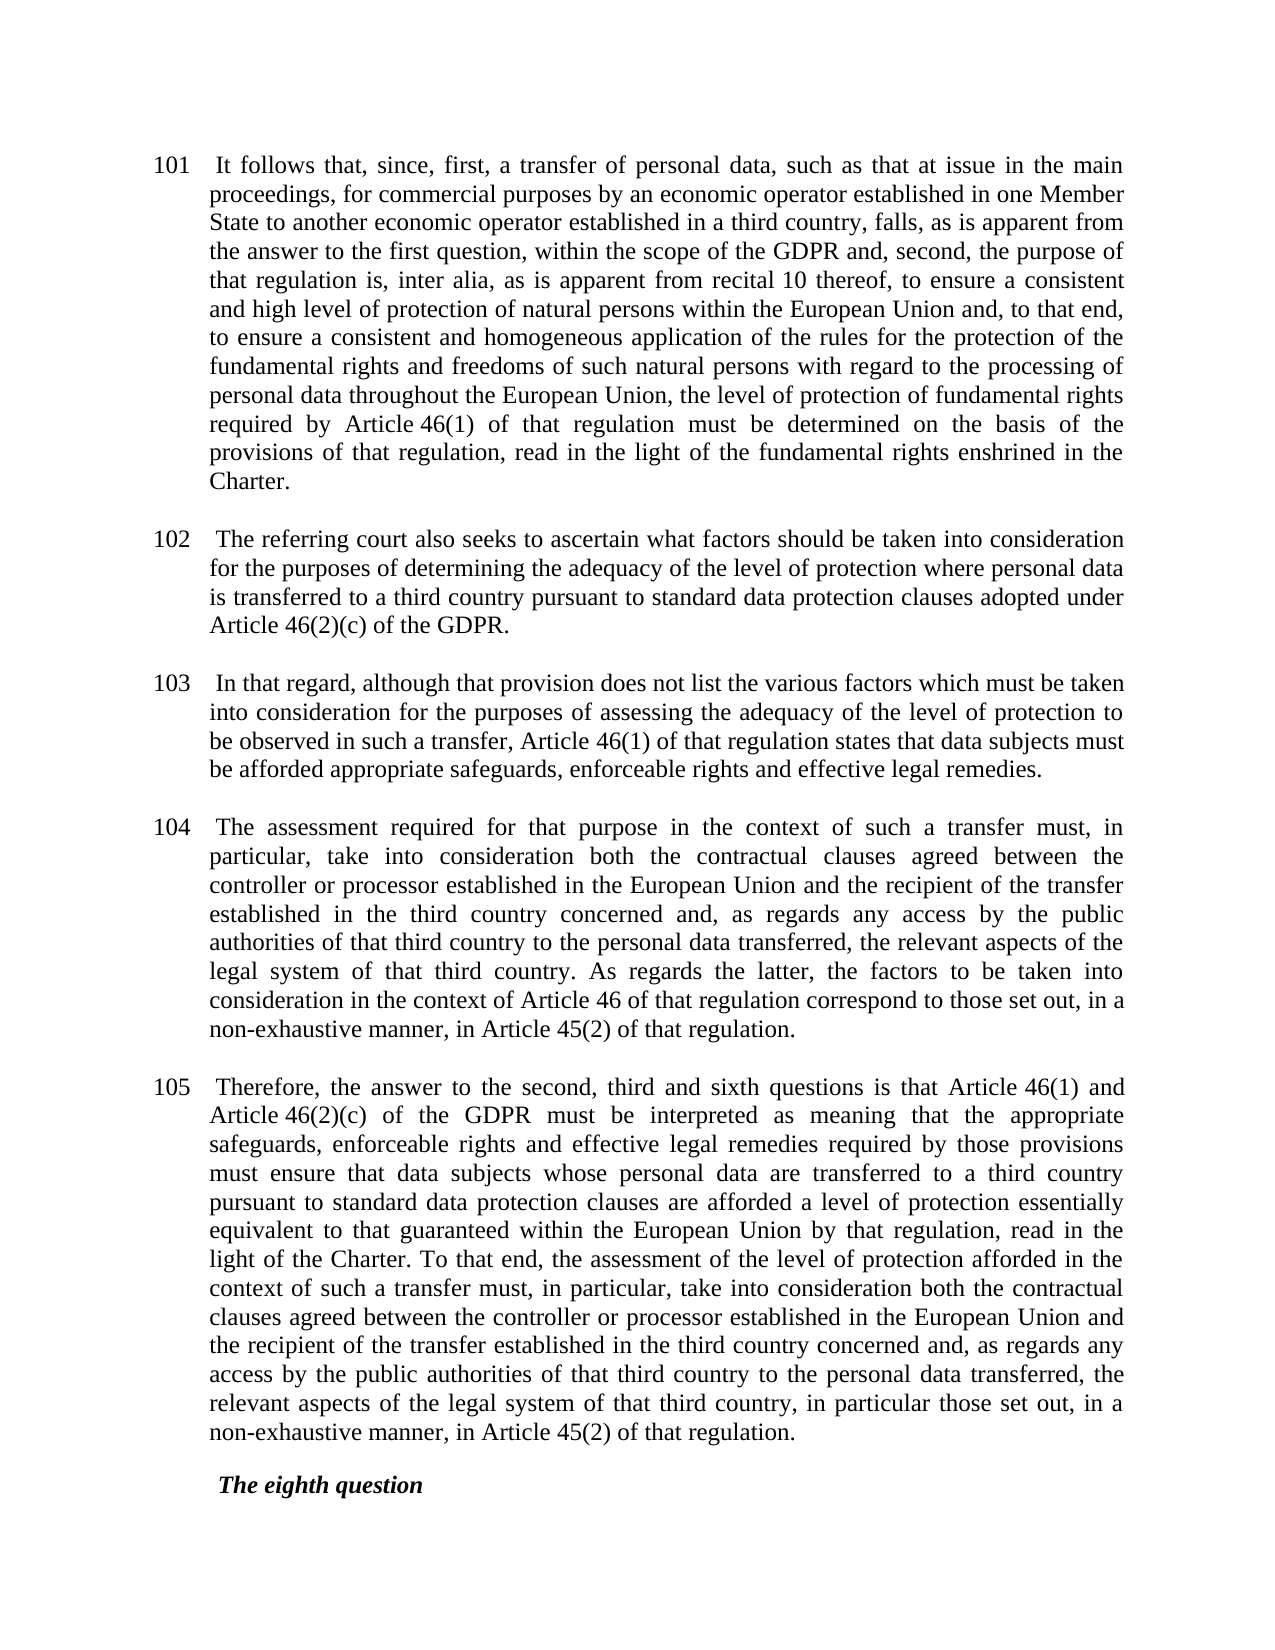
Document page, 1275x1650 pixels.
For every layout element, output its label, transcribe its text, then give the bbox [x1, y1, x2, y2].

text 103 In that regard, although that provision does not list the various factors which must be taken into consideration for the purposes of assessing the adequacy of the level of protection to be observed in such a transfer, Article 46(1) of that regulation states that data subjects must be afforded appropriate safeguards, enforceable rights and effective legal remedies. [153, 668, 1125, 783]
text 101 It follows that, since, first, a transfer of personal data, such as that at issue in the main proceedings, for commercial purposes by an economic operator established in one Member State to another economic operator established in a third country, falls, as is apparent from the answer to the first question, within the scope of the GDPR and, second, the purpose of that regulation is, inter alia, as is apparent from recital 10 thereof, to ensure a consistent and high level of protection of natural persons within the European Union and, to that end, to ensure a consistent and homogeneous application of the rules for the protection of the fundamental rights and freedoms of such natural persons with regard to the processing of personal data throughout the European Union, the level of protection of fundamental rights required by Article 46(1) of that regulation must be determined on the basis of the provisions of that regulation, read in the light of the fundamental rights enshrined in the Charter. [153, 150, 1125, 495]
text The eighth question [209, 1470, 1125, 1499]
text 104 The assessment required for that purpose in the context of such a transfer must, in particular, take into consideration both the contractual clauses agreed between the controller or processor established in the European Union and the recipient of the transfer established in the third country concerned and, as regards any access by the public authorities of that third country to the personal data transferred, the relevant aspects of the legal system of that third country. As regards the latter, the factors to be taken into consideration in the context of Article 46 of that regulation correspond to those set out, in a non-exhaustive manner, in Article 45(2) of that regulation. [153, 812, 1125, 1042]
text 102 The referring court also seeks to ascertain what factors should be taken into consideration for the purposes of determining the adequacy of the level of protection where personal data is transferred to a third country pursuant to standard data protection clauses adopted under Article 46(2)(c) of the GDPR. [153, 524, 1125, 639]
text 105 Therefore, the answer to the second, third and sixth questions is that Article 46(1) and Article 46(2)(c) of the GDPR must be interpreted as meaning that the appropriate safeguards, enforceable rights and effective legal remedies required by those provisions must ensure that data subjects whose personal data are transferred to a third country pursuant to standard data protection clauses are afforded a level of protection essentially equivalent to that guaranteed within the European Union by that regulation, read in the light of the Charter. To that end, the assessment of the level of protection afforded in the context of such a transfer must, in particular, take into consideration both the contractual clauses agreed between the controller or processor established in the European Union and the recipient of the transfer established in the third country concerned and, as regards any access by the public authorities of that third country to the personal data transferred, the relevant aspects of the legal system of that third country, in particular those set out, in a non-exhaustive manner, in Article 45(2) of that regulation. [153, 1072, 1125, 1445]
